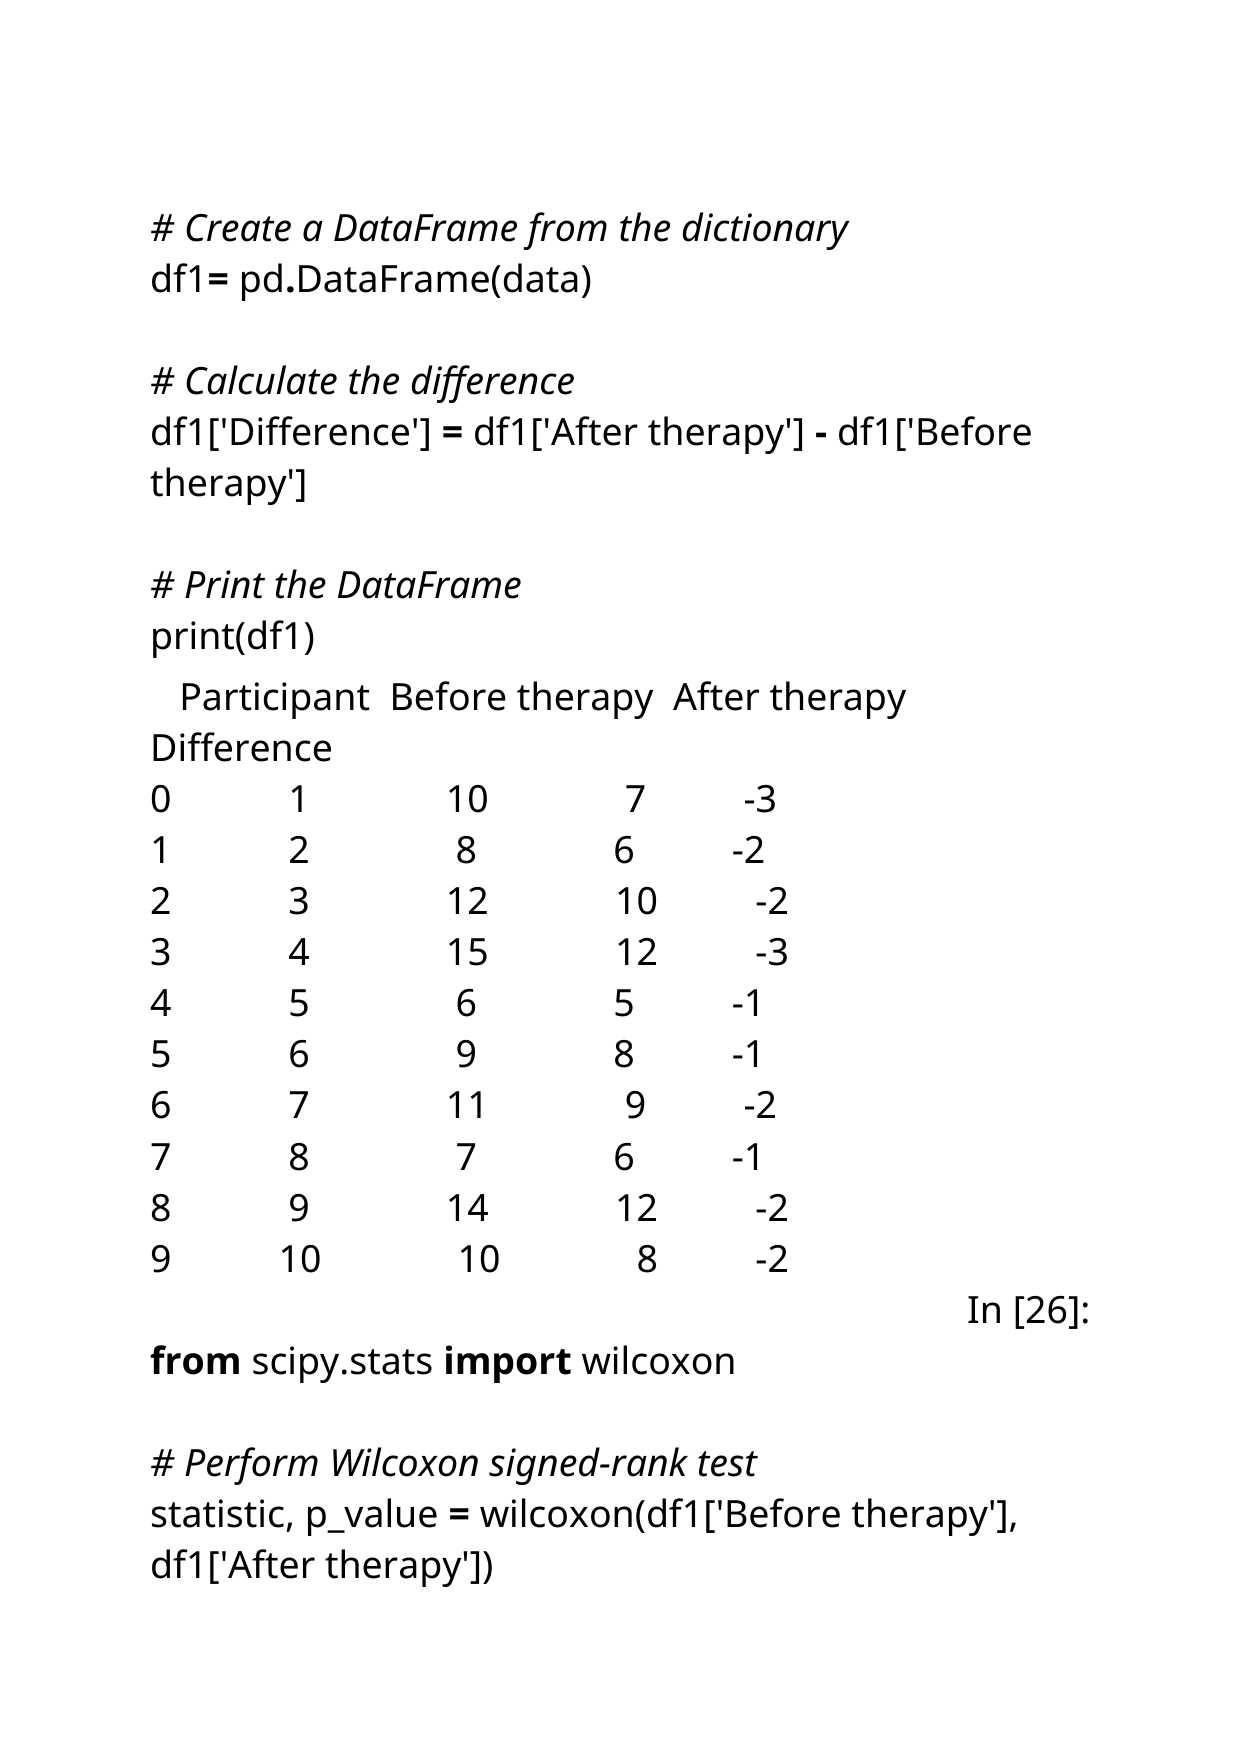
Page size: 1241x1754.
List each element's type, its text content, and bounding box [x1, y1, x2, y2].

text 9 10 10 8 -2 [150, 1232, 1090, 1283]
text 3 4 15 12 -3 [150, 926, 1090, 977]
text 4 5 6 5 -1 [150, 977, 1090, 1028]
text print(df1) [150, 609, 1090, 660]
text # Perform Wilcoxon signed-rank test [150, 1436, 1090, 1487]
text In [26]: [150, 1283, 1090, 1334]
text 1 2 8 6 -2 [150, 823, 1090, 874]
text # Create a DataFrame from the dictionary [150, 201, 1090, 252]
text # Print the DataFrame [150, 558, 1090, 609]
text 5 6 9 8 -1 [150, 1028, 1090, 1079]
text df1= pd.DataFrame(data) [150, 252, 1090, 303]
text 6 7 11 9 -2 [150, 1079, 1090, 1130]
text 2 3 12 10 -2 [150, 874, 1090, 926]
text from scipy.stats import wilcoxon [150, 1334, 1090, 1385]
text 7 8 7 6 -1 [150, 1130, 1090, 1181]
text # Calculate the difference [150, 354, 1090, 405]
text 0 1 10 7 -3 [150, 772, 1090, 823]
text df1['Difference'] = df1['After therapy'] - df1['Before therapy'] [150, 405, 1090, 507]
text Participant Before therapy After therapy Difference [150, 670, 1090, 772]
text 8 9 14 12 -2 [150, 1181, 1090, 1232]
text statistic, p_value = wilcoxon(df1['Before therapy'], df1['After therapy']) [150, 1487, 1090, 1589]
